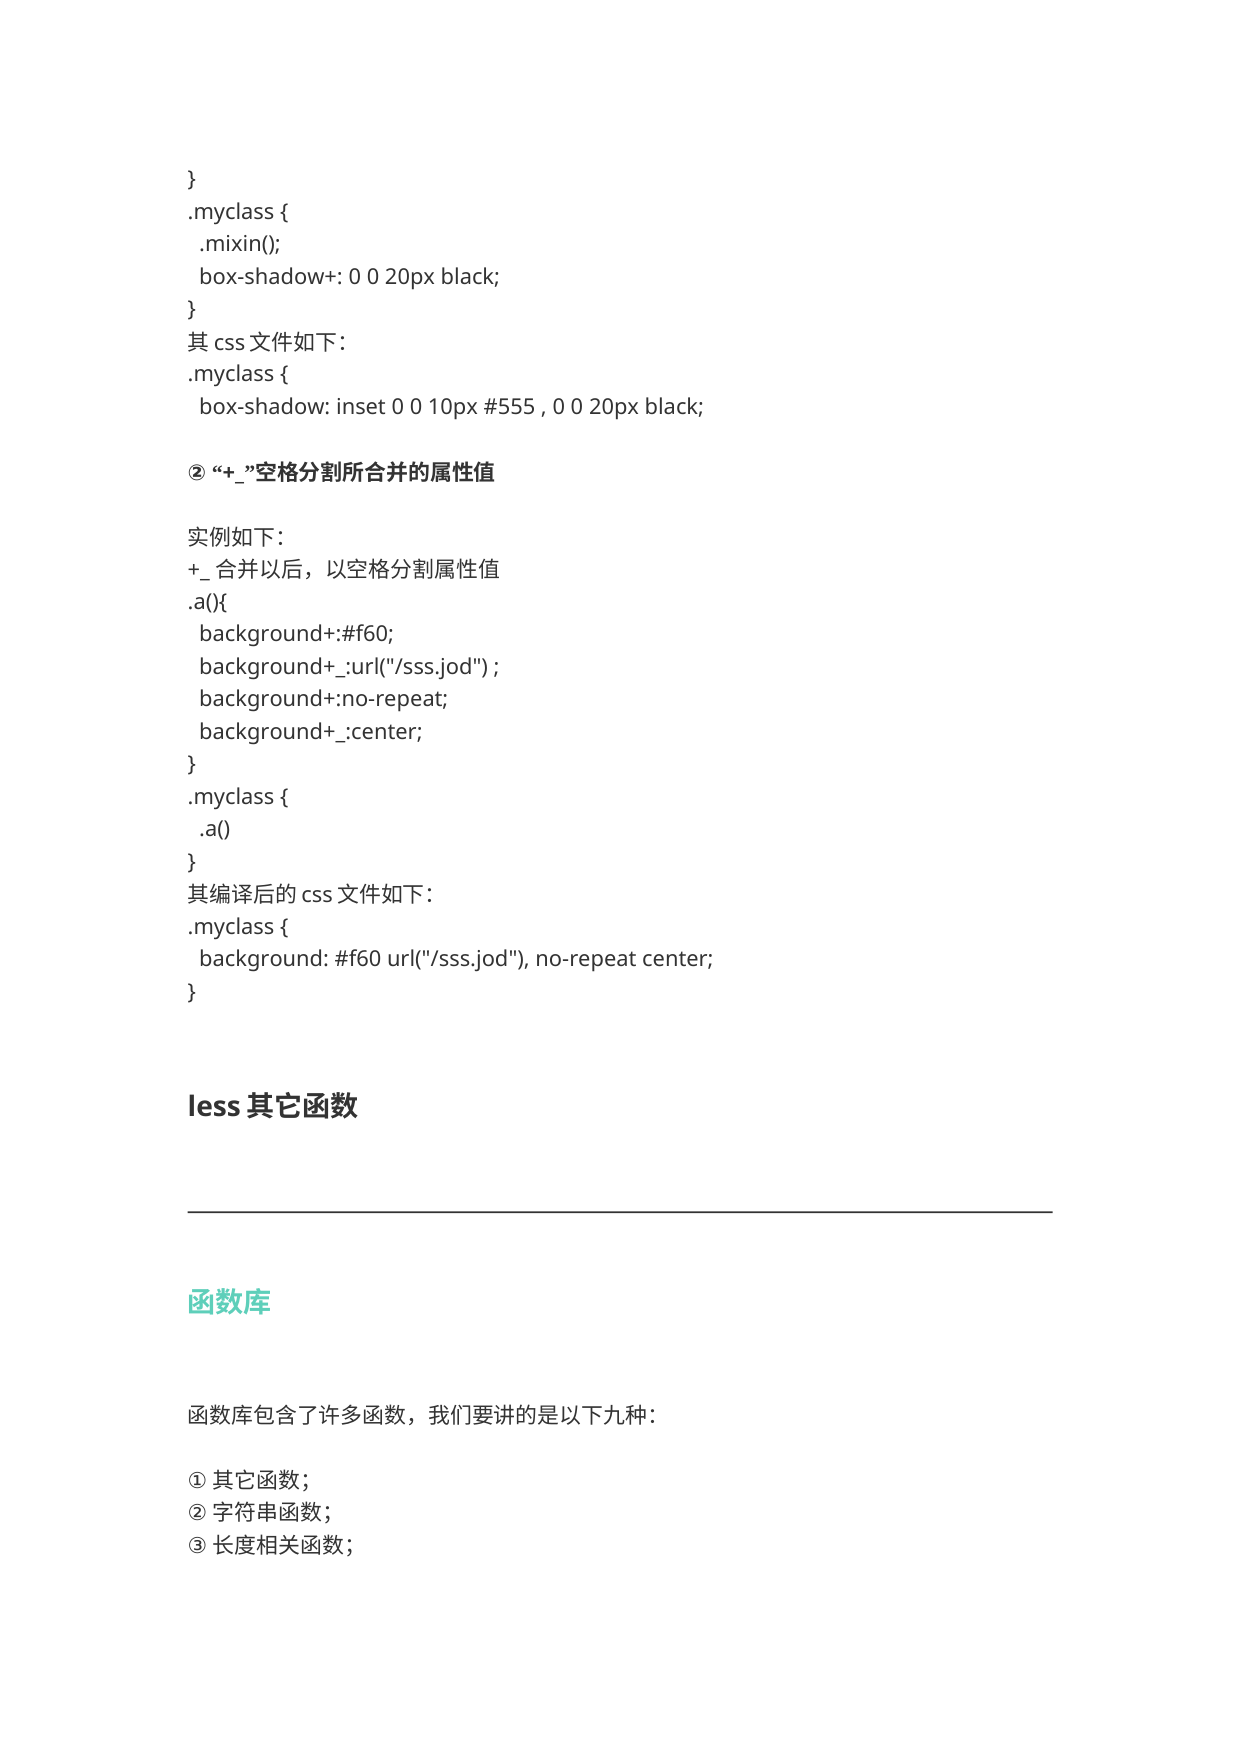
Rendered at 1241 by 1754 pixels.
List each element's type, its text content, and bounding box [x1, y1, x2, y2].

text 函数库包含了许多函数，我们要讲的是以下九种： [187, 1398, 1053, 1430]
text ③ 长度相关函数； [187, 1528, 1053, 1560]
text ② 字符串函数； [187, 1495, 1053, 1528]
text .myclass { box-shadow: inset 0 0 10px #555 , 0 0 20px black; [187, 357, 1053, 422]
text ① 其它函数； [187, 1463, 1053, 1495]
text .myclass { background: #f60 url("/sss.jod"), no-repeat center; } [187, 909, 1053, 1007]
text less其它函数 [187, 1072, 1053, 1137]
text ② “+_”空格分割所合并的属性值 [187, 454, 1053, 487]
text 函数库 [187, 1268, 1053, 1333]
text 其css文件如下： [187, 324, 1053, 357]
text 实例如下： [187, 519, 1053, 552]
text 其编译后的css文件如下： [187, 877, 1053, 909]
text +_ 合并以后，以空格分割属性值 .a(){ background+:#f60; background+_:url("/sss.jod") ; background+:no-repeat; background+_:center; } .myclass { .a() } [187, 552, 1053, 877]
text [187, 162, 1053, 324]
